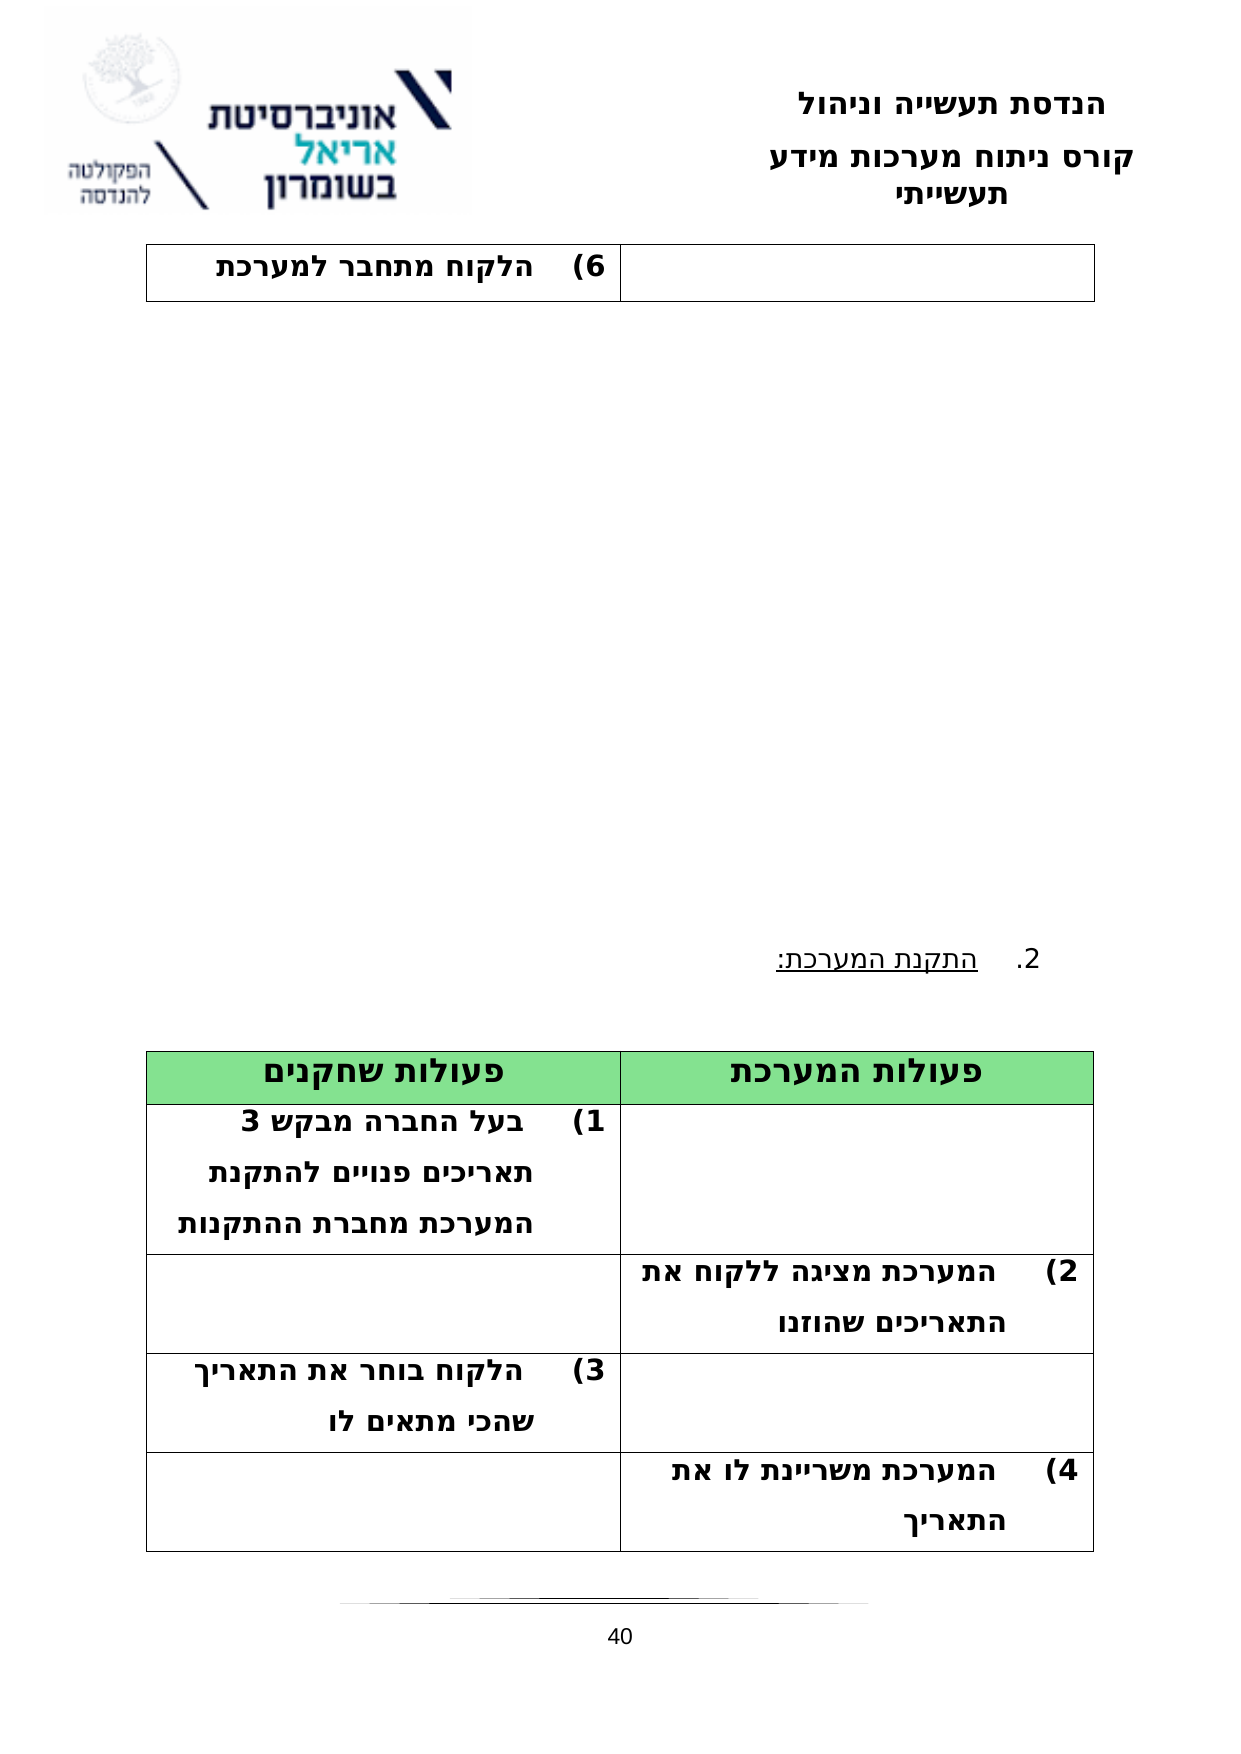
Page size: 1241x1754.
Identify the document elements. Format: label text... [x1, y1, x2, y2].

table_cell [147, 1453, 620, 1551]
table_cell [621, 1354, 1093, 1452]
picture [43, 6, 473, 244]
table_cell המערכת משריינת לו את התאריך [621, 1453, 1093, 1551]
table_cell [147, 1255, 620, 1353]
table_cell הלקוח מתחבר למערכת [147, 245, 620, 301]
table_cell בעל החברה מבקש 3 תאריכים פנויים להתקנת המערכת מחברת ההתקנות [147, 1105, 620, 1254]
list התקנת המערכת: [187, 943, 1015, 975]
table_cell המערכת מציגה ללקוח את התאריכים שהוזנו [621, 1255, 1093, 1353]
table_header פעולות שחקנים [147, 1052, 620, 1104]
table_cell [621, 1105, 1093, 1254]
table_cell הלקוח בוחר את התאריך שהכי מתאים לו [147, 1354, 620, 1452]
table_cell [621, 245, 1094, 301]
table_header פעולות המערכת [621, 1052, 1093, 1104]
